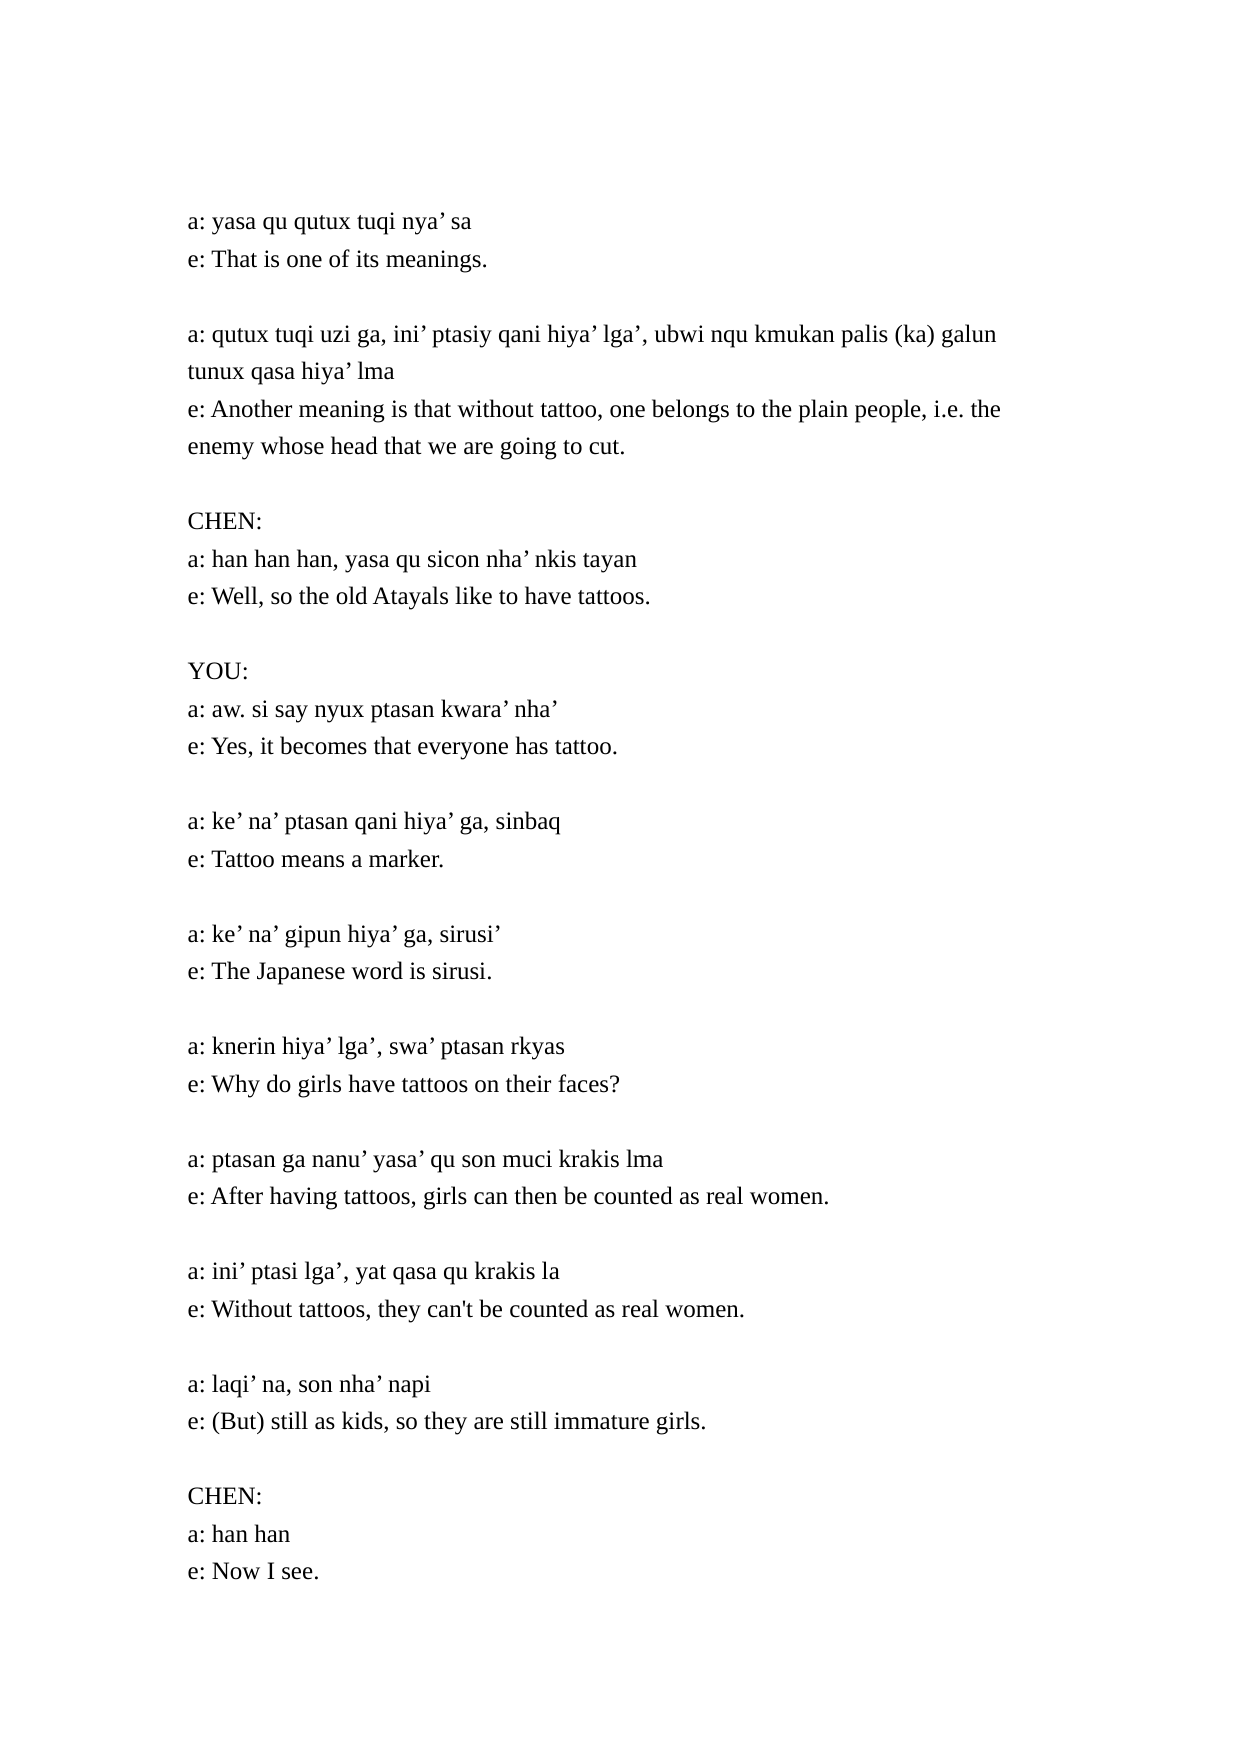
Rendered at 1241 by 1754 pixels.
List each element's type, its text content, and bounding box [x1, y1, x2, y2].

text e: After having tattoos, girls can then be counted as real women. [187, 1177, 1053, 1214]
text a: yasa qu qutux tuqi nya’ sa [187, 202, 1053, 239]
text a: qutux tuqi uzi ga, ini’ ptasiy qani hiya’ lga’, ubwi nqu kmukan palis (ka) galun tunux qasa hiya’ lma [187, 314, 1053, 389]
text e: Yes, it becomes that everyone has tattoo. [187, 727, 1053, 764]
text a: ke’ na’ ptasan qani hiya’ ga, sinbaq [187, 802, 1053, 839]
text a: han han [187, 1514, 1053, 1552]
text e: Another meaning is that without tattoo, one belongs to the plain people, i.e. the enemy whose head that we are going to cut. [187, 389, 1053, 464]
text e: The Japanese word is sirusi. [187, 952, 1053, 989]
text a: han han han, yasa qu sicon nha’ nkis tayan [187, 539, 1053, 577]
text e: Why do girls have tattoos on their faces? [187, 1064, 1053, 1102]
text e: That is one of its meanings. [187, 239, 1053, 277]
text YOU: [187, 652, 1053, 689]
text a: ptasan ga nanu’ yasa’ qu son muci krakis lma [187, 1139, 1053, 1177]
text e: Tattoo means a marker. [187, 839, 1053, 877]
text e: Well, so the old Atayals like to have tattoos. [187, 577, 1053, 614]
text e: Without tattoos, they can't be counted as real women. [187, 1289, 1053, 1327]
text CHEN: [187, 1477, 1053, 1514]
text e: Now I see. [187, 1552, 1053, 1589]
text a: knerin hiya’ lga’, swa’ ptasan rkyas [187, 1027, 1053, 1064]
text a: laqi’ na, son nha’ napi [187, 1364, 1053, 1402]
text a: aw. si say nyux ptasan kwara’ nha’ [187, 689, 1053, 727]
text a: ke’ na’ gipun hiya’ ga, sirusi’ [187, 914, 1053, 952]
text e: (But) still as kids, so they are still immature girls. [187, 1402, 1053, 1439]
text a: ini’ ptasi lga’, yat qasa qu krakis la [187, 1252, 1053, 1289]
text CHEN: [187, 502, 1053, 539]
